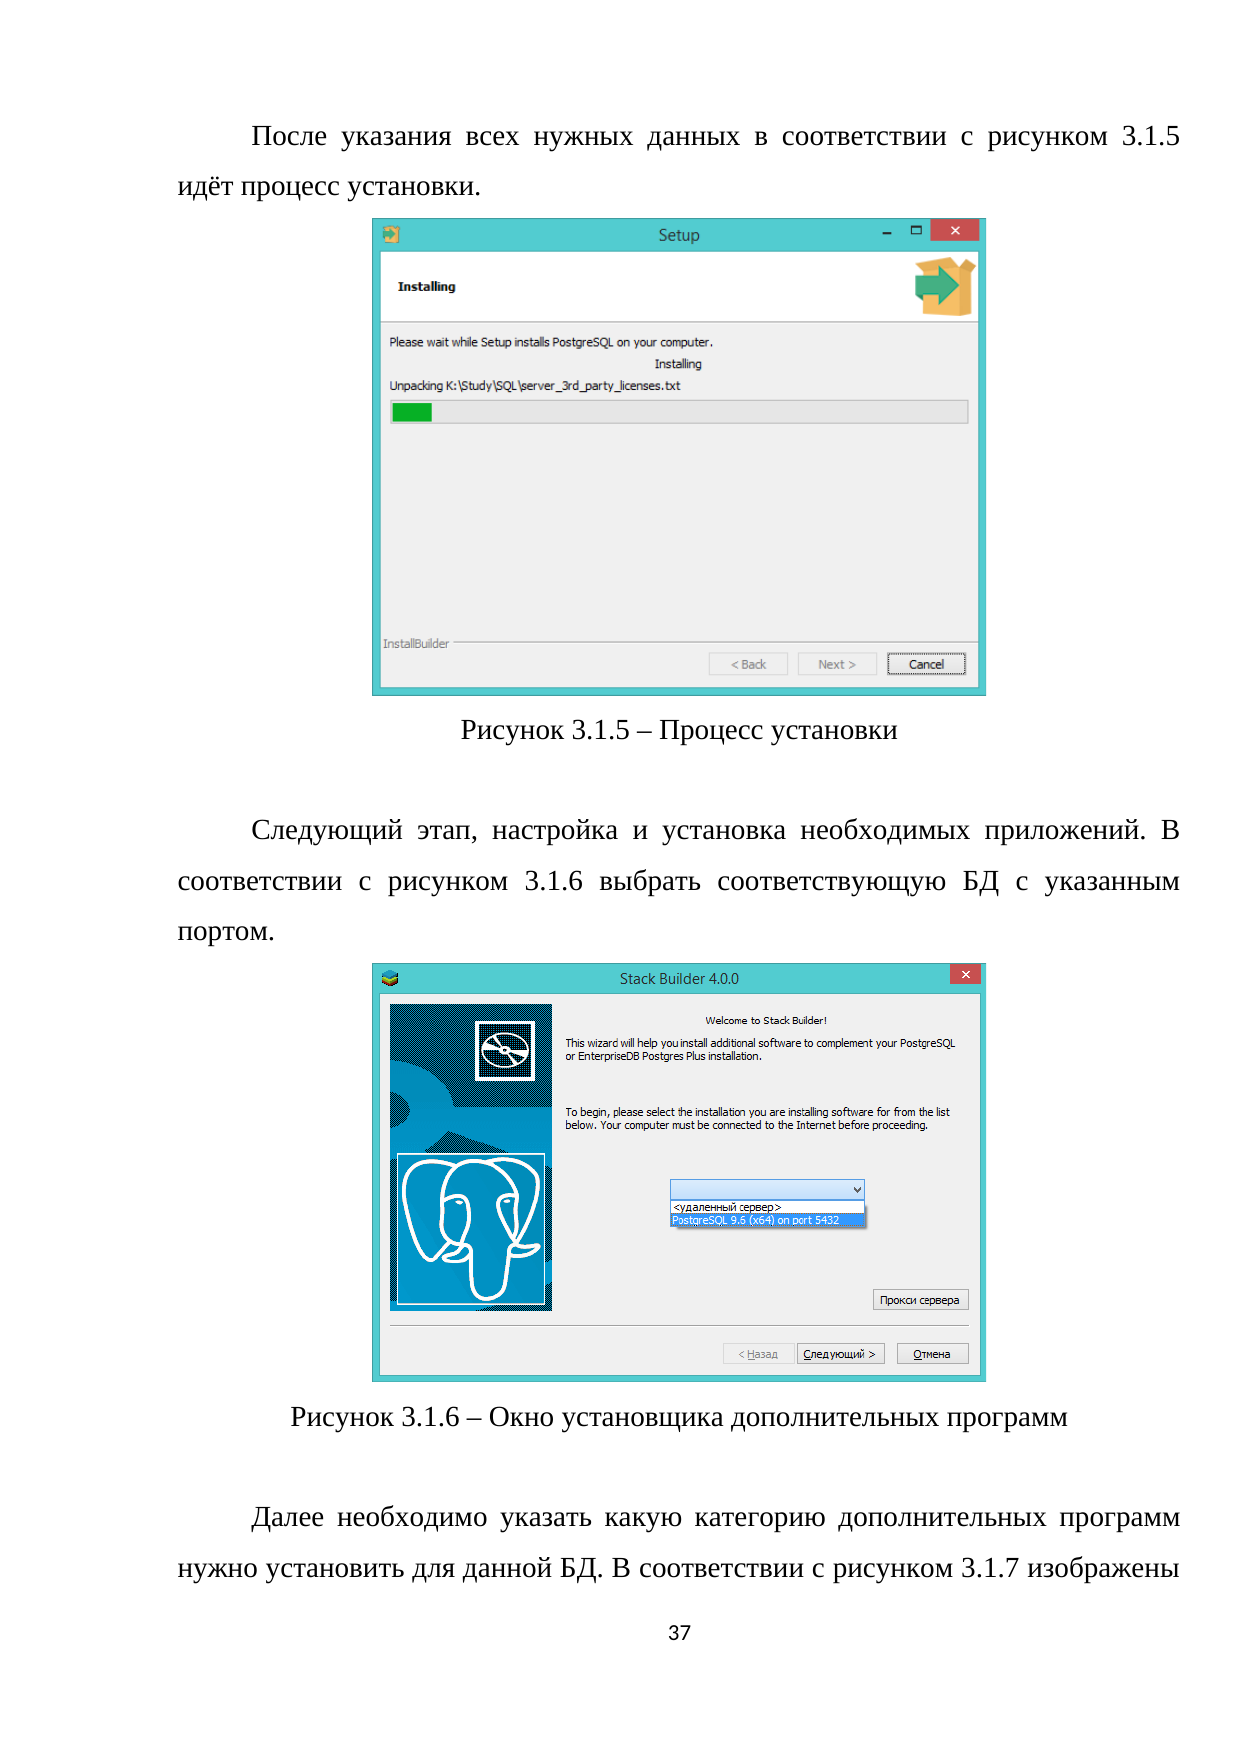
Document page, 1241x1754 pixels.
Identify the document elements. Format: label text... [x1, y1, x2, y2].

picture [372, 218, 987, 696]
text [177, 1499, 1181, 1583]
text Рисунок 3.1.5 – Процесс установки [177, 712, 1181, 745]
text Следующий этап, настройка и установка необходимых приложений. В соответствии с рисунком 3.1.6 выбрать соответствующую БД с указанным портом. [177, 812, 1181, 947]
picture [372, 963, 987, 1382]
text Рисунок 3.1.6 – Окно установщика дополнительных программ [177, 1399, 1181, 1432]
text После указания всех нужных данных в соответствии с рисунком 3.1.5 идёт процесс установки. [177, 118, 1181, 202]
